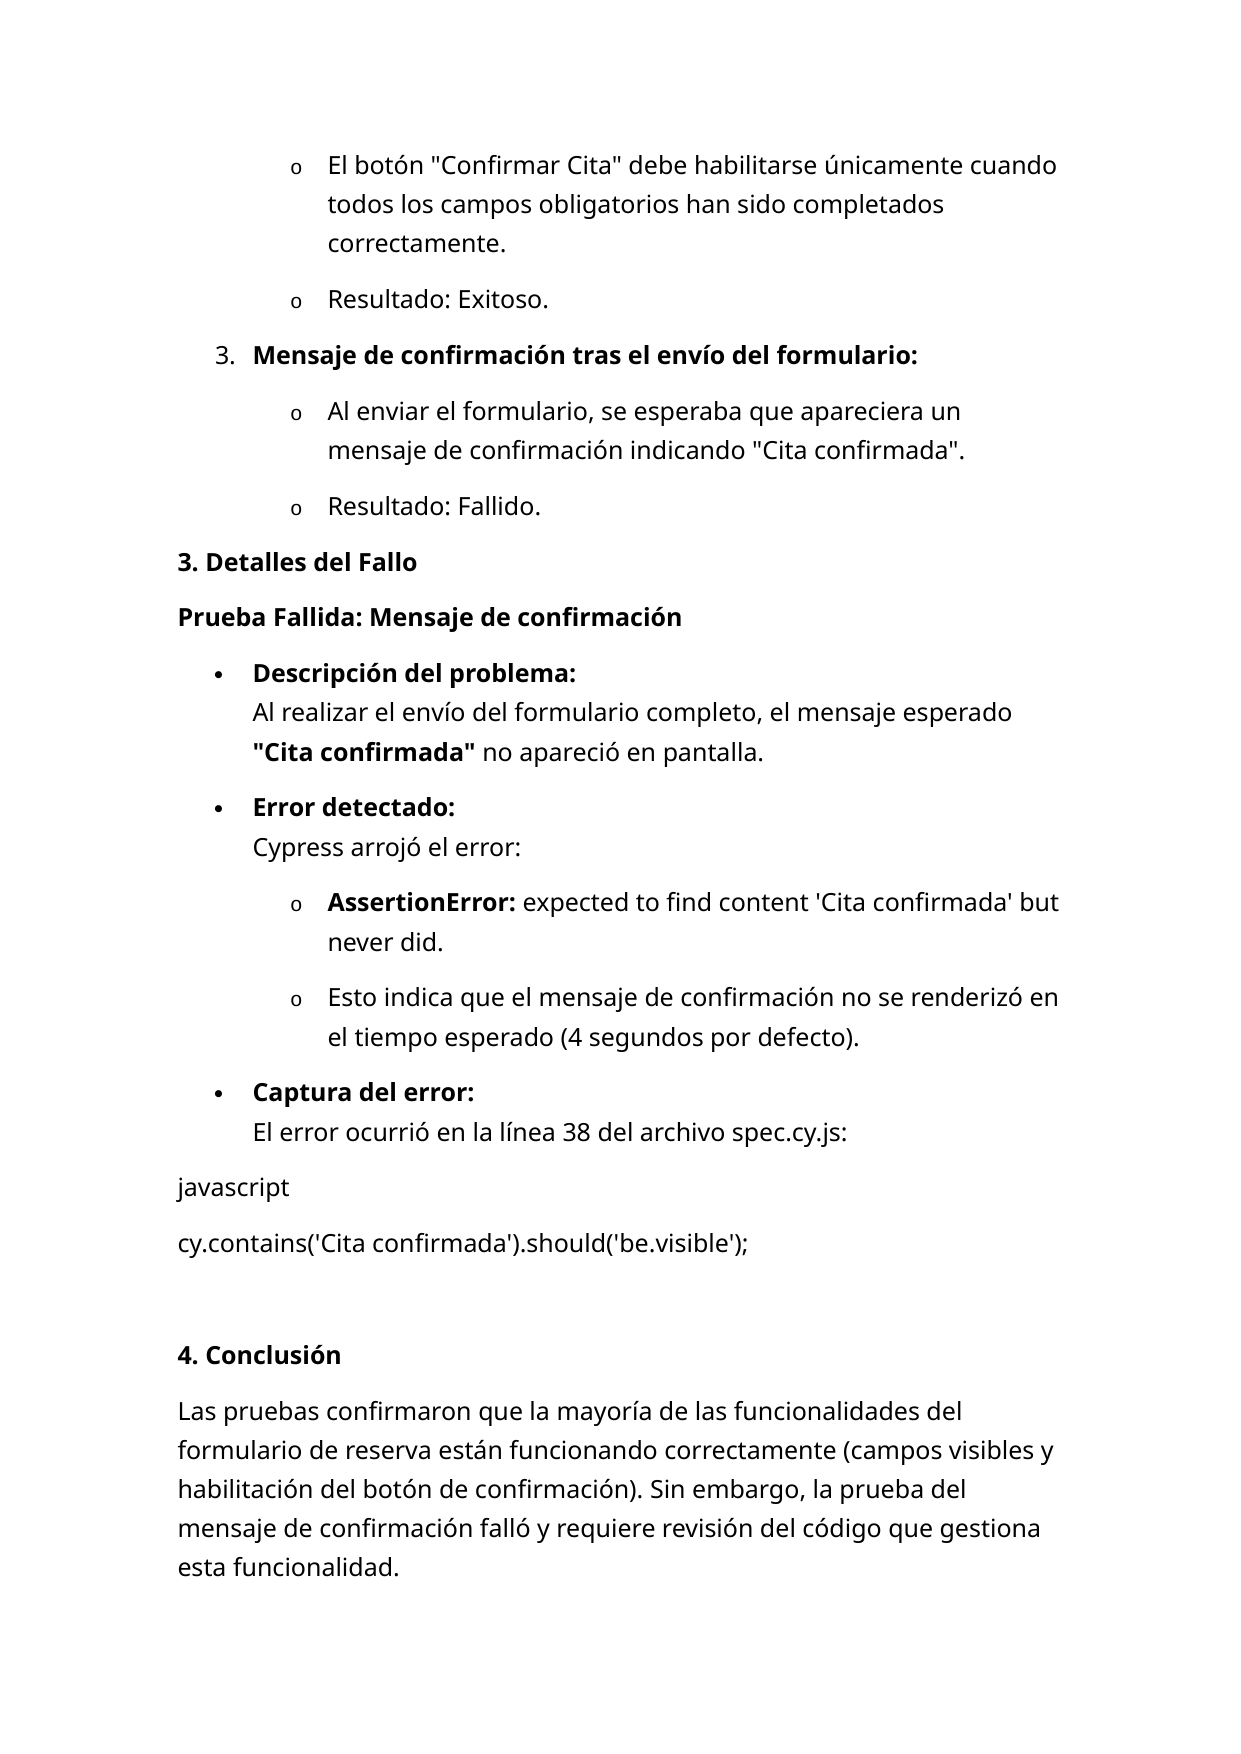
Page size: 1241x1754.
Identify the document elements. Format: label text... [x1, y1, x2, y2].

text 4. Conclusión [177, 1338, 1063, 1372]
list AssertionError: expected to find content 'Cita confirmada' but never did. [290, 885, 1063, 958]
text Las pruebas confirmaron que la mayoría de las funcionalidades del formulario de reserva están funcionando correctamente (campos visibles y habilitación del botón de confirmación). Sin embargo, la prueba del mensaje de confirmación falló y requiere revisión del código que gestiona esta funcionalidad. [177, 1393, 1063, 1584]
text javascript [177, 1170, 1063, 1204]
text cy.contains('Cita confirmada').should('be.visible'); [177, 1226, 1063, 1260]
list Resultado: Exitoso. [290, 282, 1063, 316]
list Mensaje de confirmación tras el envío del formulario: [215, 338, 1063, 372]
text Prueba Fallida: Mensaje de confirmación [177, 600, 1063, 634]
text 3. Detalles del Fallo [177, 544, 1063, 578]
list Al enviar el formulario, se esperaba que apareciera un mensaje de confirmación indicando "Cita confirmada". [290, 393, 1063, 467]
list Captura del error: El error ocurrió en la línea 38 del archivo spec.cy.js: [215, 1075, 1063, 1148]
list Error detectado: Cypress arrojó el error: [215, 790, 1063, 863]
list Resultado: Fallido. [290, 488, 1063, 522]
list Descripción del problema: Al realizar el envío del formulario completo, el mensaje esperado "Cita confirmada" no apareció en pantalla. [215, 656, 1063, 768]
list El botón "Confirmar Cita" debe habilitarse únicamente cuando todos los campos obligatorios han sido completados correctamente. [290, 148, 1063, 260]
list Esto indica que el mensaje de confirmación no se renderizó en el tiempo esperado (4 segundos por defecto). [290, 980, 1063, 1053]
